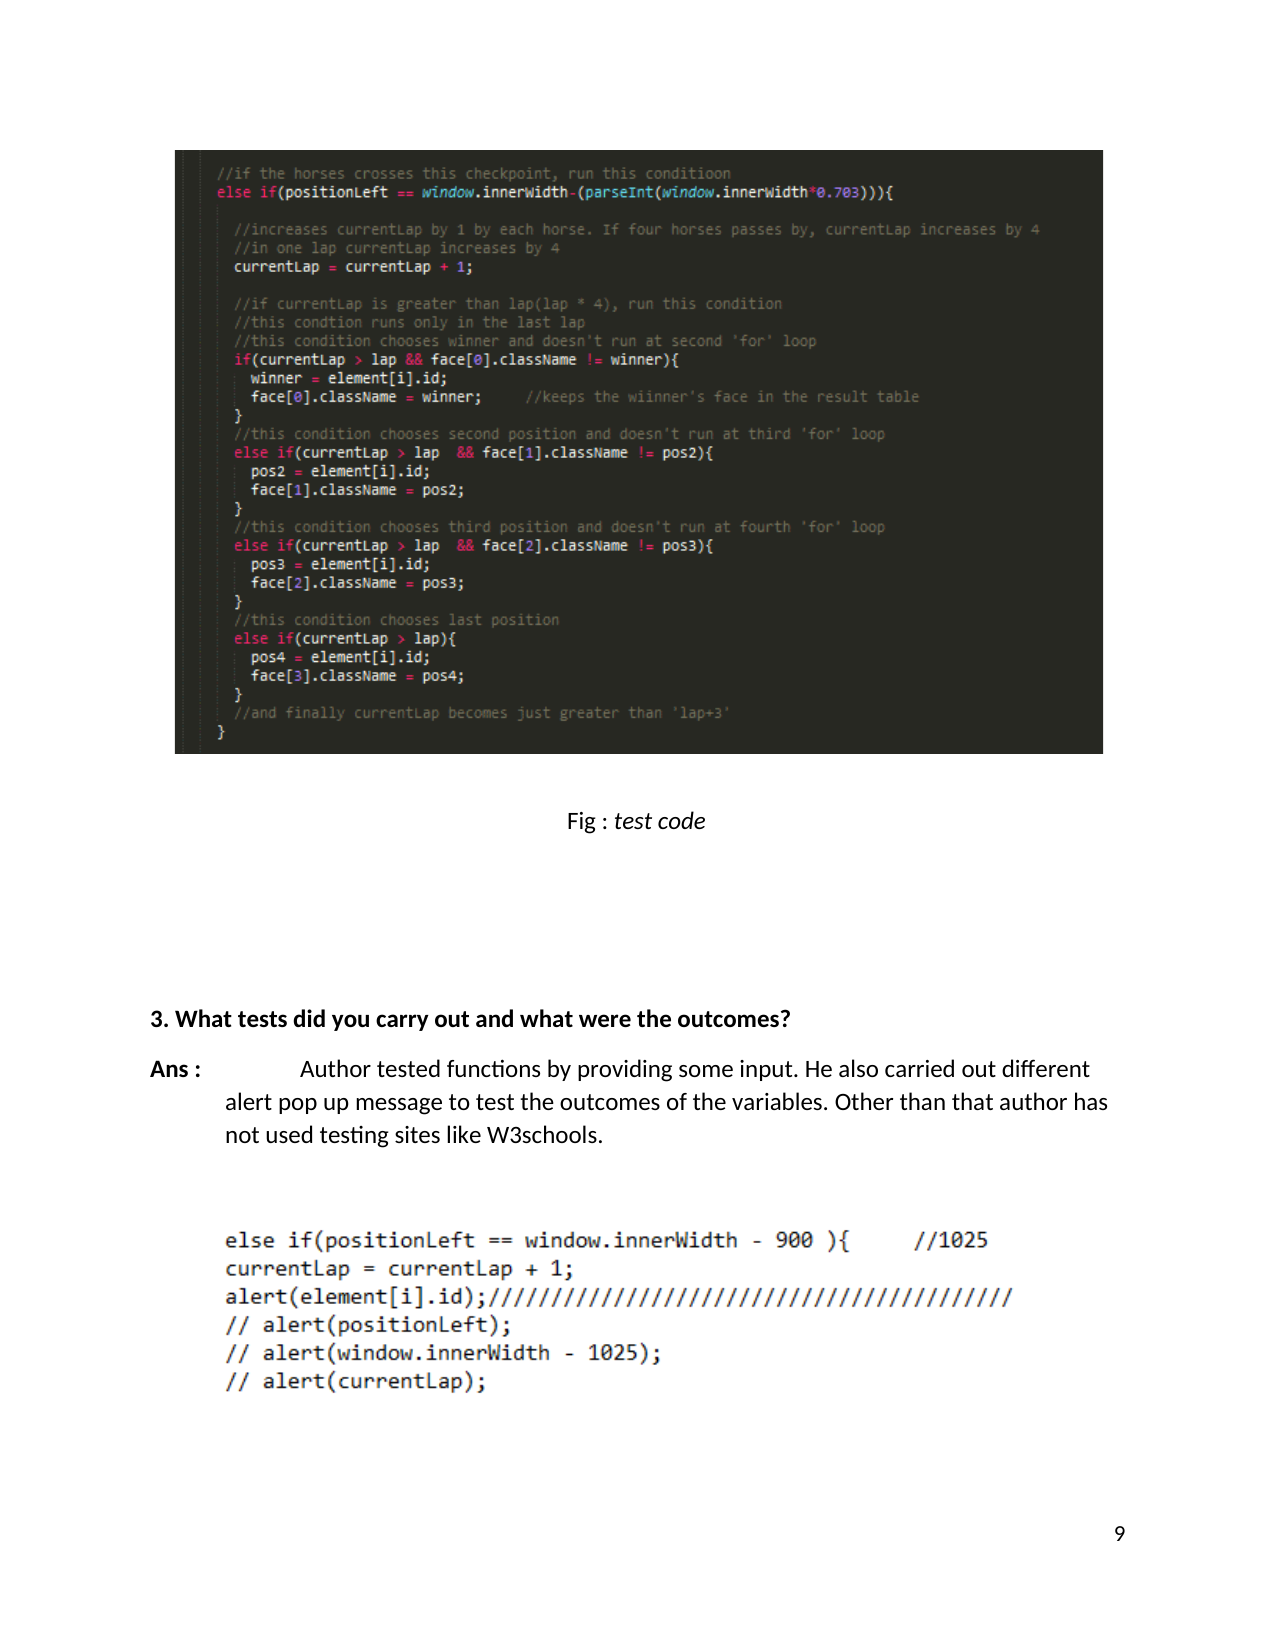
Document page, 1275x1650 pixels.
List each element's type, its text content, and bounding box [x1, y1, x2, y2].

text Ans : Author tested functions by providing some input. He also carried out different alert pop up message to test the outcomes of the variables. Other than that author has not used testing sites like W3schools. [150, 1053, 1125, 1149]
picture [174, 150, 1104, 754]
picture [183, 1218, 1070, 1404]
text Fig : test code [150, 805, 1125, 836]
text 3. What tests did you carry out and what were the outcomes? [150, 1003, 1125, 1034]
